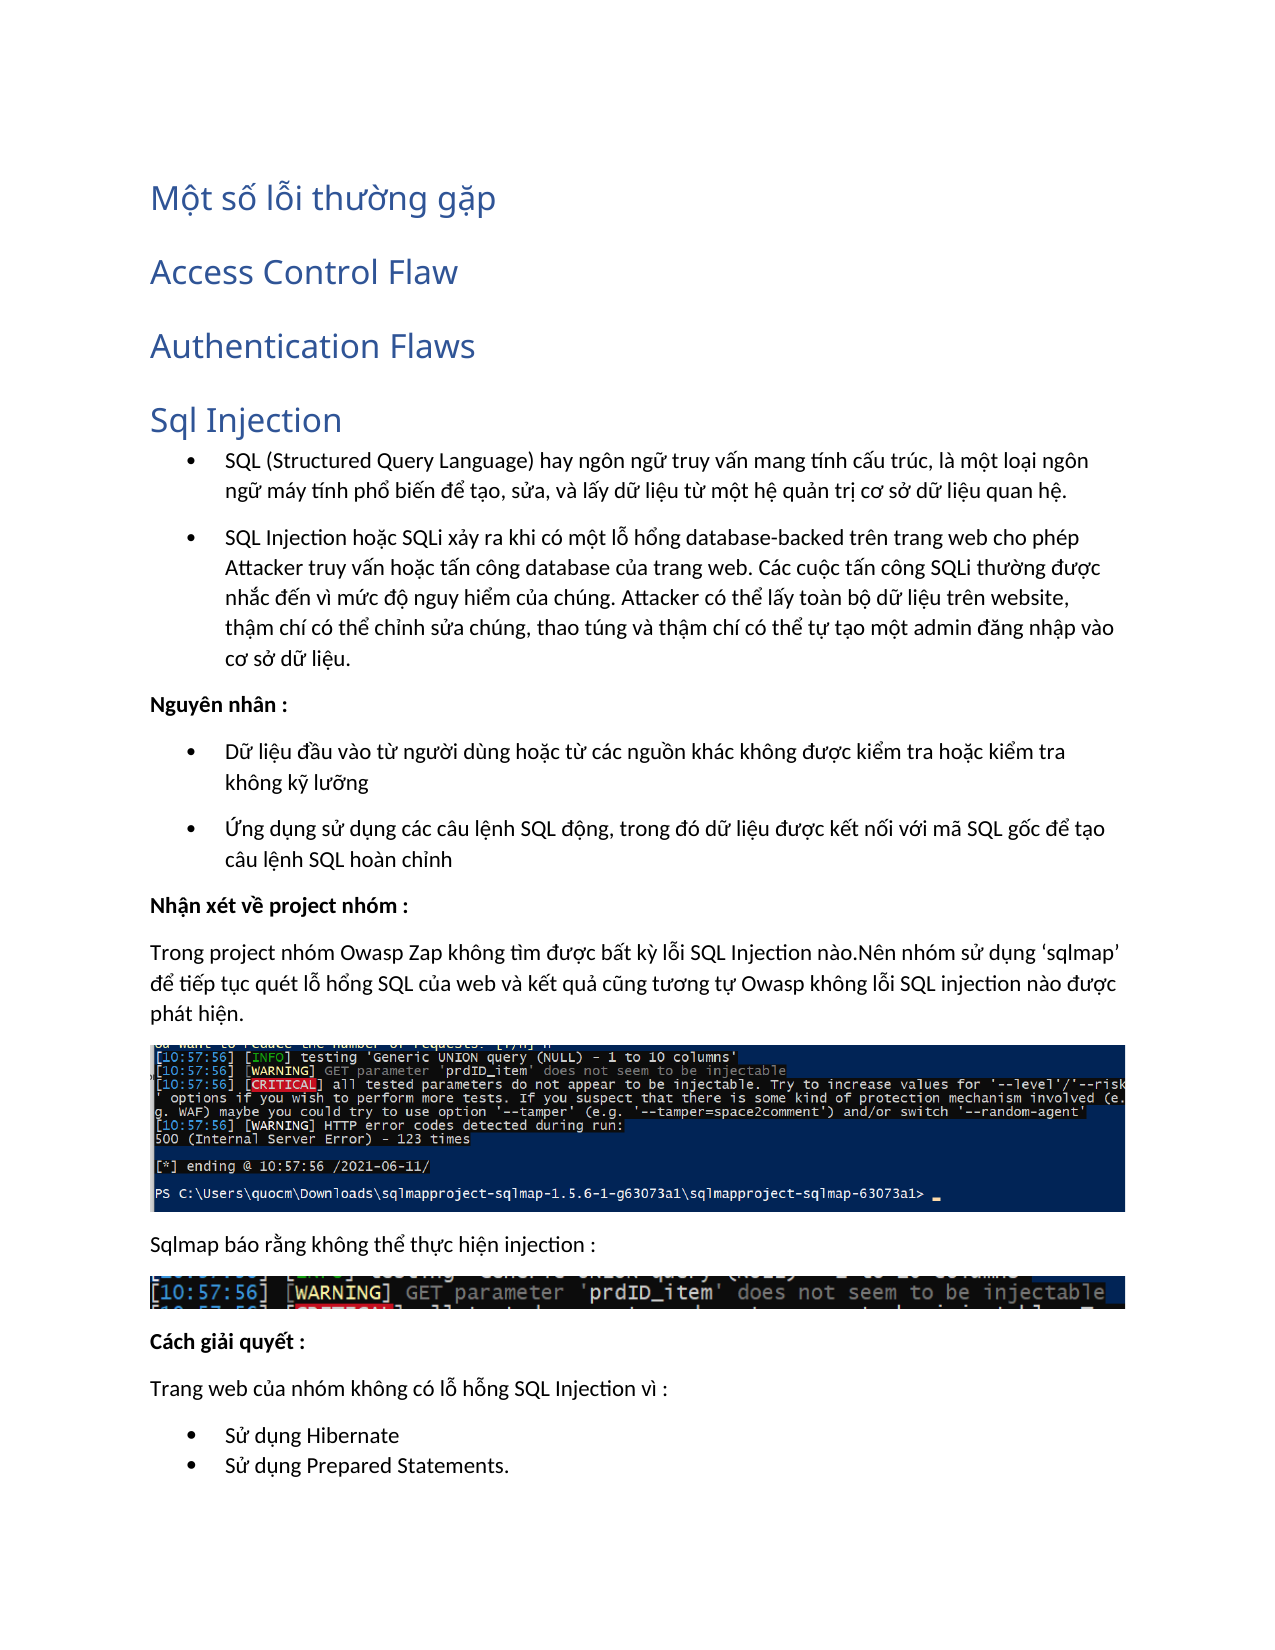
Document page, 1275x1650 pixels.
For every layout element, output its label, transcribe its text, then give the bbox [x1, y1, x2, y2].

picture [150, 1045, 1125, 1212]
text Nguyên nhân : [150, 691, 1125, 719]
text Sqlmap báo rằng không thể thực hiện injection : [150, 1230, 1125, 1258]
list SQL (Structured Query Language) hay ngôn ngữ truy vấn mang tính cấu trúc, là một loại ngôn ngữ máy tính phổ biến để tạo, sửa, và lấy dữ liệu từ một hệ quản trị cơ sở dữ liệu quan hệ. [187, 446, 1125, 504]
list Sử dụng Prepared Statements. [187, 1451, 1125, 1479]
list SQL Injection hoặc SQLi xảy ra khi có một lỗ hổng database-backed trên trang web cho phép Attacker truy vấn hoặc tấn công database của trang web. Các cuộc tấn công SQLi thường được nhắc đến vì mức độ nguy hiểm của chúng. Attacker có thể lấy toàn bộ dữ liệu trên website, thậm chí có thể chỉnh sửa chúng, thao túng và thậm chí có thể tự tạo một admin đăng nhập vào cơ sở dữ liệu. [187, 523, 1125, 672]
text Nhận xét về project nhóm : [150, 892, 1125, 920]
text Trang web của nhóm không có lỗ hỗng SQL Injection vì : [150, 1374, 1125, 1402]
subtitle Sql Injection [150, 397, 1125, 442]
list Sử dụng Hibernate [187, 1421, 1125, 1449]
text Trong project nhóm Owasp Zap không tìm được bất kỳ lỗi SQL Injection nào.Nên nhóm sử dụng ‘sqlmap’ để tiếp tục quét lỗ hổng SQL của web và kết quả cũng tương tự Owasp không lỗi SQL injection nào được phát hiện. [150, 938, 1125, 1027]
text Cách giải quyết : [150, 1327, 1125, 1355]
picture [150, 1276, 1125, 1309]
subtitle Authentication Flaws [150, 323, 1125, 368]
subtitle Một số lỗi thường gặp [150, 175, 1125, 220]
subtitle Access Control Flaw [150, 249, 1125, 294]
list Dữ liệu đầu vào từ người dùng hoặc từ các nguồn khác không được kiểm tra hoặc kiểm tra không kỹ lưỡng [187, 737, 1125, 796]
list Ứng dụng sử dụng các câu lệnh SQL động, trong đó dữ liệu được kết nối với mã SQL gốc để tạo câu lệnh SQL hoàn chỉnh [187, 814, 1125, 873]
